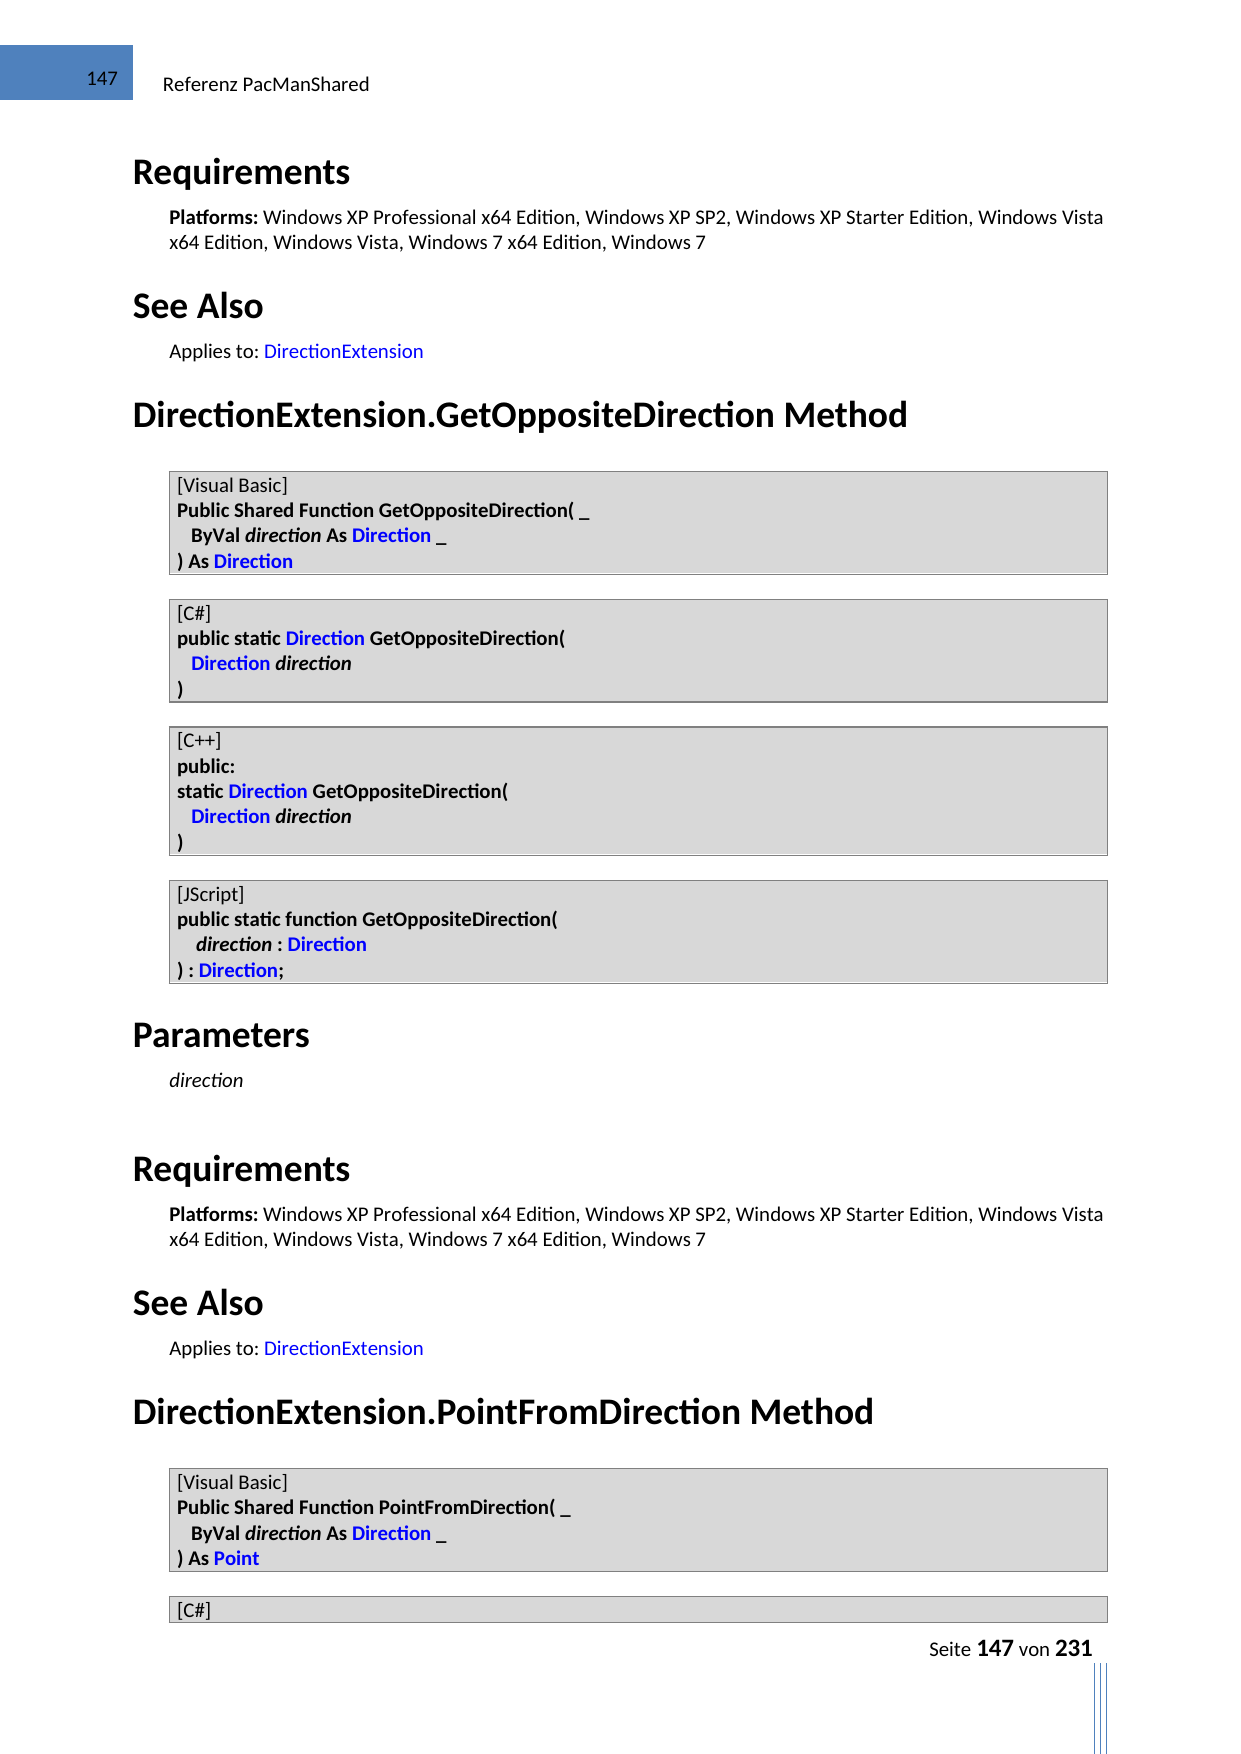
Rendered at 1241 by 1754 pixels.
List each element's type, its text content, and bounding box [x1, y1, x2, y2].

subtitle See Also [133, 282, 1108, 328]
subtitle Requirements [133, 148, 1108, 193]
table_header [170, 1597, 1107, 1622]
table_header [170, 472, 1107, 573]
subtitle DirectionExtension.GetOppositeDirection Method [133, 391, 1108, 436]
subtitle DirectionExtension.PointFromDirection Method [133, 1388, 1108, 1433]
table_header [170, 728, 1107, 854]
text Applies to: DirectionExtension [169, 1335, 1108, 1361]
text Platforms: Windows XP Professional x64 Edition, Windows XP SP2, Windows XP Starter Edition, Windows Vista x64 Edition, Windows Vista, Windows 7 x64 Edition, Windows 7 [169, 204, 1108, 255]
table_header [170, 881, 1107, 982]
text Platforms: Windows XP Professional x64 Edition, Windows XP SP2, Windows XP Starter Edition, Windows Vista x64 Edition, Windows Vista, Windows 7 x64 Edition, Windows 7 [169, 1201, 1108, 1252]
text Applies to: DirectionExtension [169, 338, 1108, 363]
subtitle Parameters [133, 1011, 1108, 1056]
subtitle Requirements [133, 1145, 1108, 1191]
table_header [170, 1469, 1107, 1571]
subtitle See Also [133, 1279, 1108, 1325]
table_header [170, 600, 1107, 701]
text direction [169, 1067, 1108, 1092]
